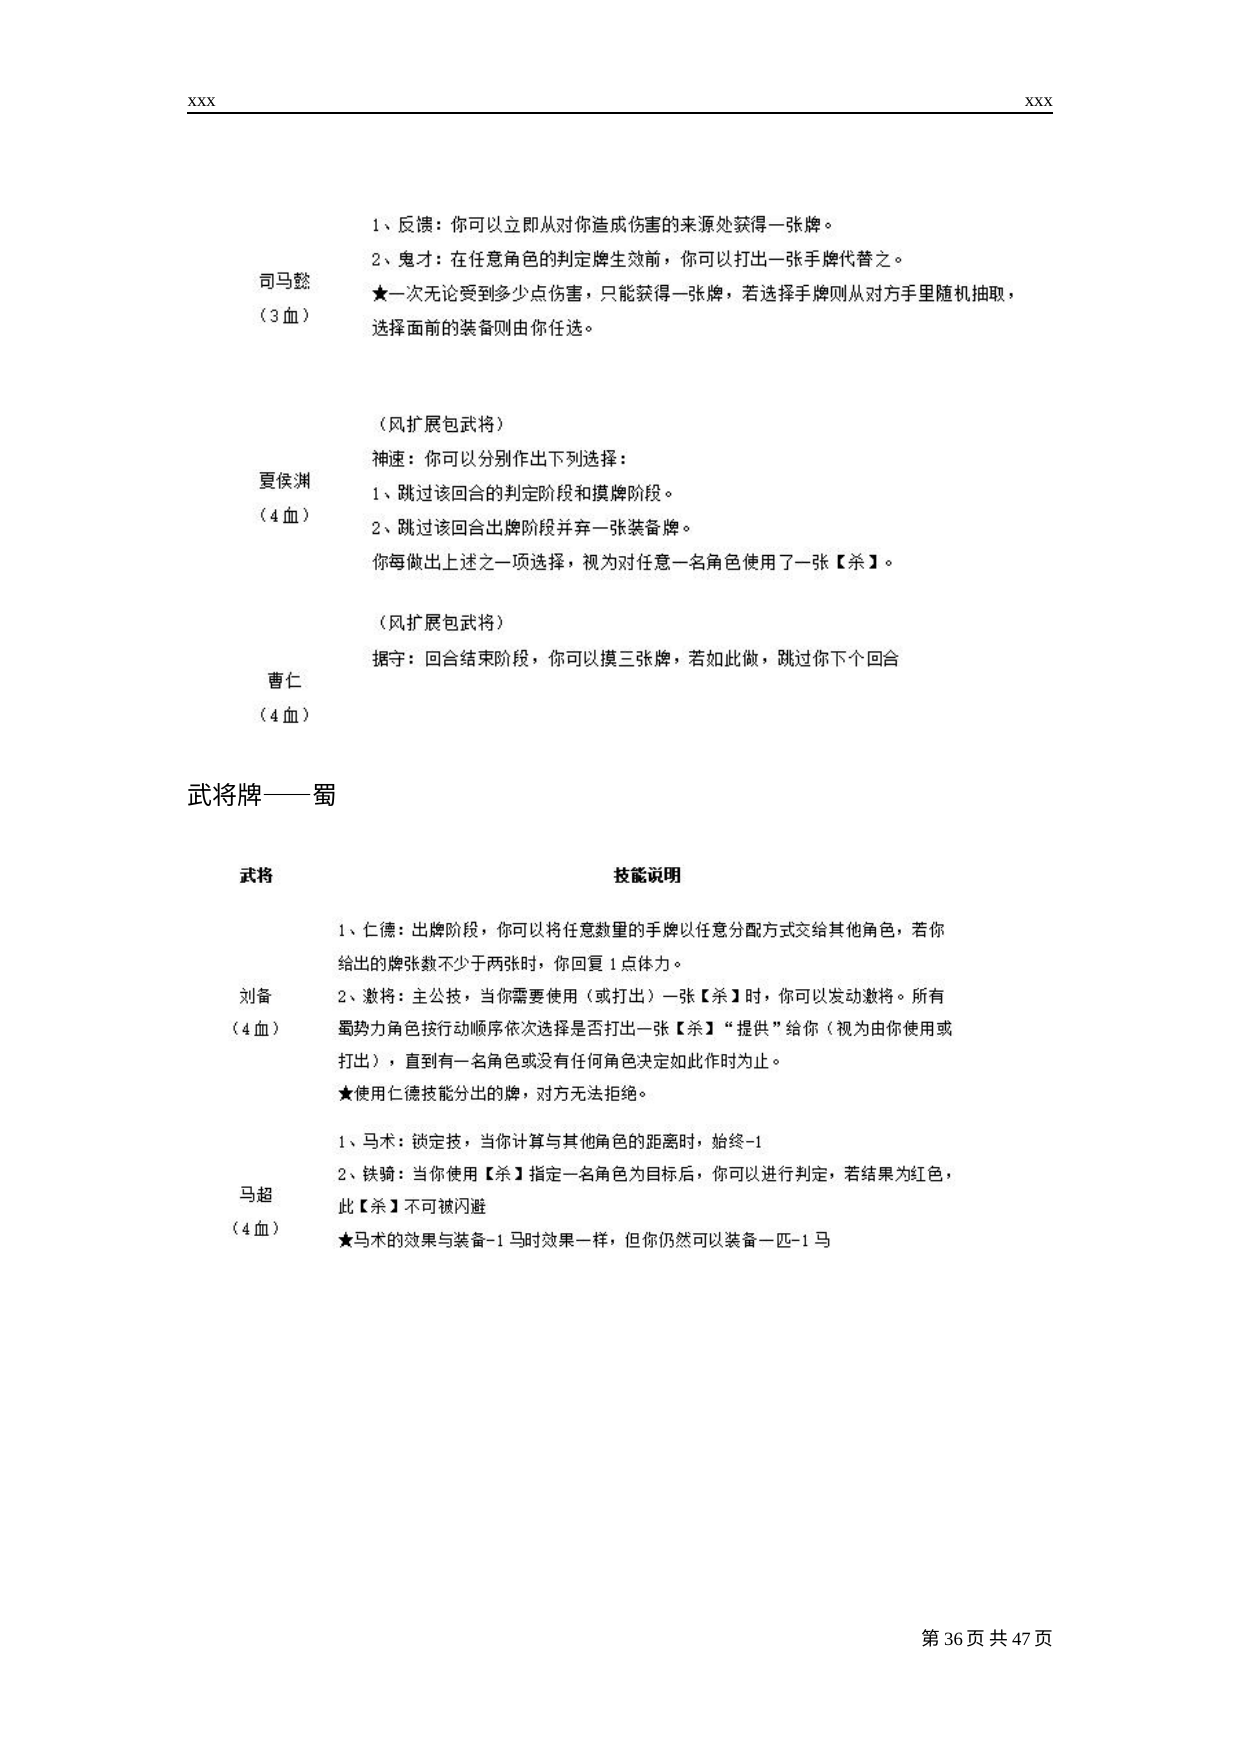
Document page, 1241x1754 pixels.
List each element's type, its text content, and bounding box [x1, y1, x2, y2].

text 武将牌——蜀 [187, 761, 1053, 826]
picture [187, 162, 1053, 741]
picture [187, 844, 1053, 1284]
